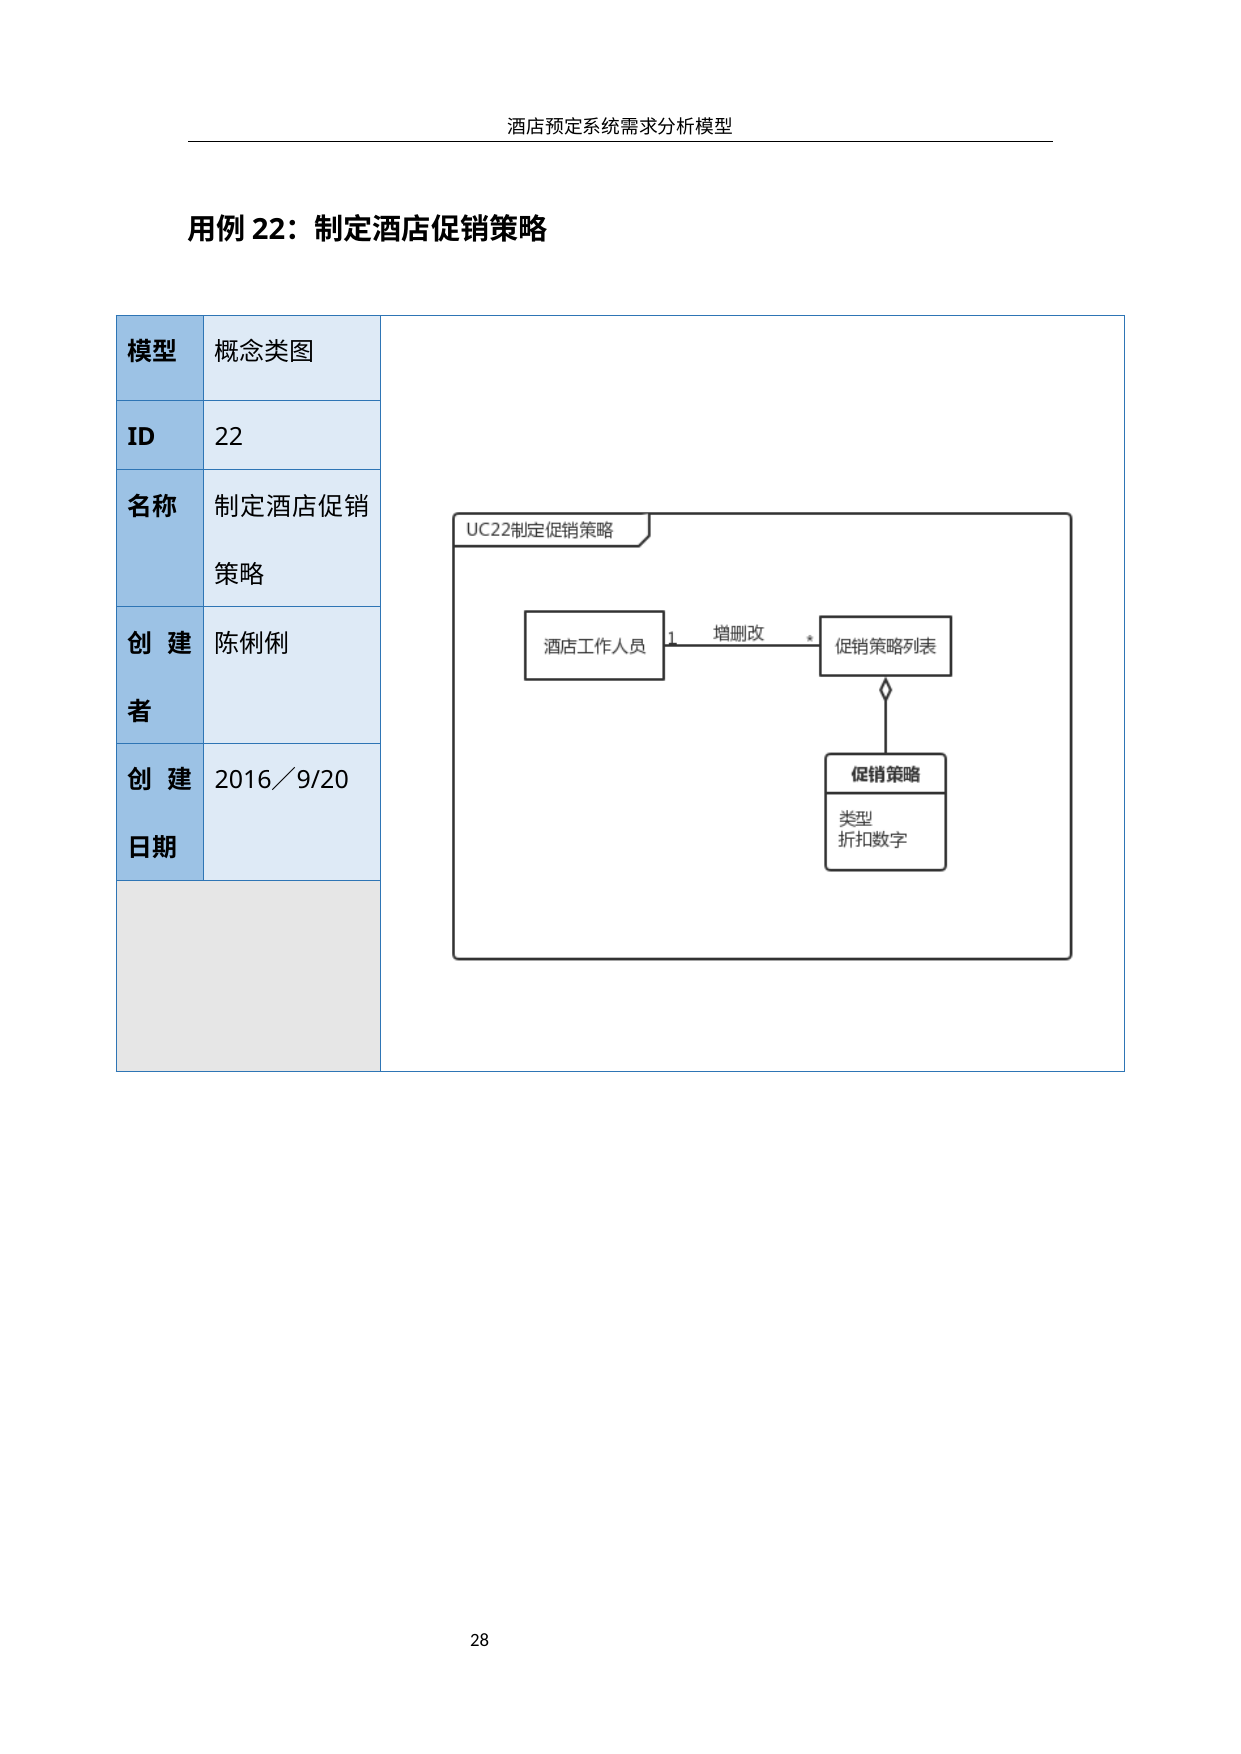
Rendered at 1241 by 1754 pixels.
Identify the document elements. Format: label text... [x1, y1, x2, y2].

table_header [381, 316, 1124, 1071]
table_cell ID [117, 401, 203, 469]
table_cell 名称 [117, 470, 203, 606]
table_cell 创建日期 [117, 744, 203, 880]
table_cell 制定酒店促销策略 [204, 470, 380, 606]
table_cell 2016／9/20 [204, 744, 380, 880]
table_cell 陈俐俐 [204, 607, 380, 743]
table_cell 22 [204, 401, 380, 469]
picture [391, 451, 1113, 1001]
table_header 概念类图 [204, 316, 380, 400]
table_cell [117, 881, 380, 1071]
subtitle 用例22：制定酒店促销策略 [187, 193, 1053, 261]
table_cell 创建者 [117, 607, 203, 743]
table_header 模型 [117, 316, 203, 400]
